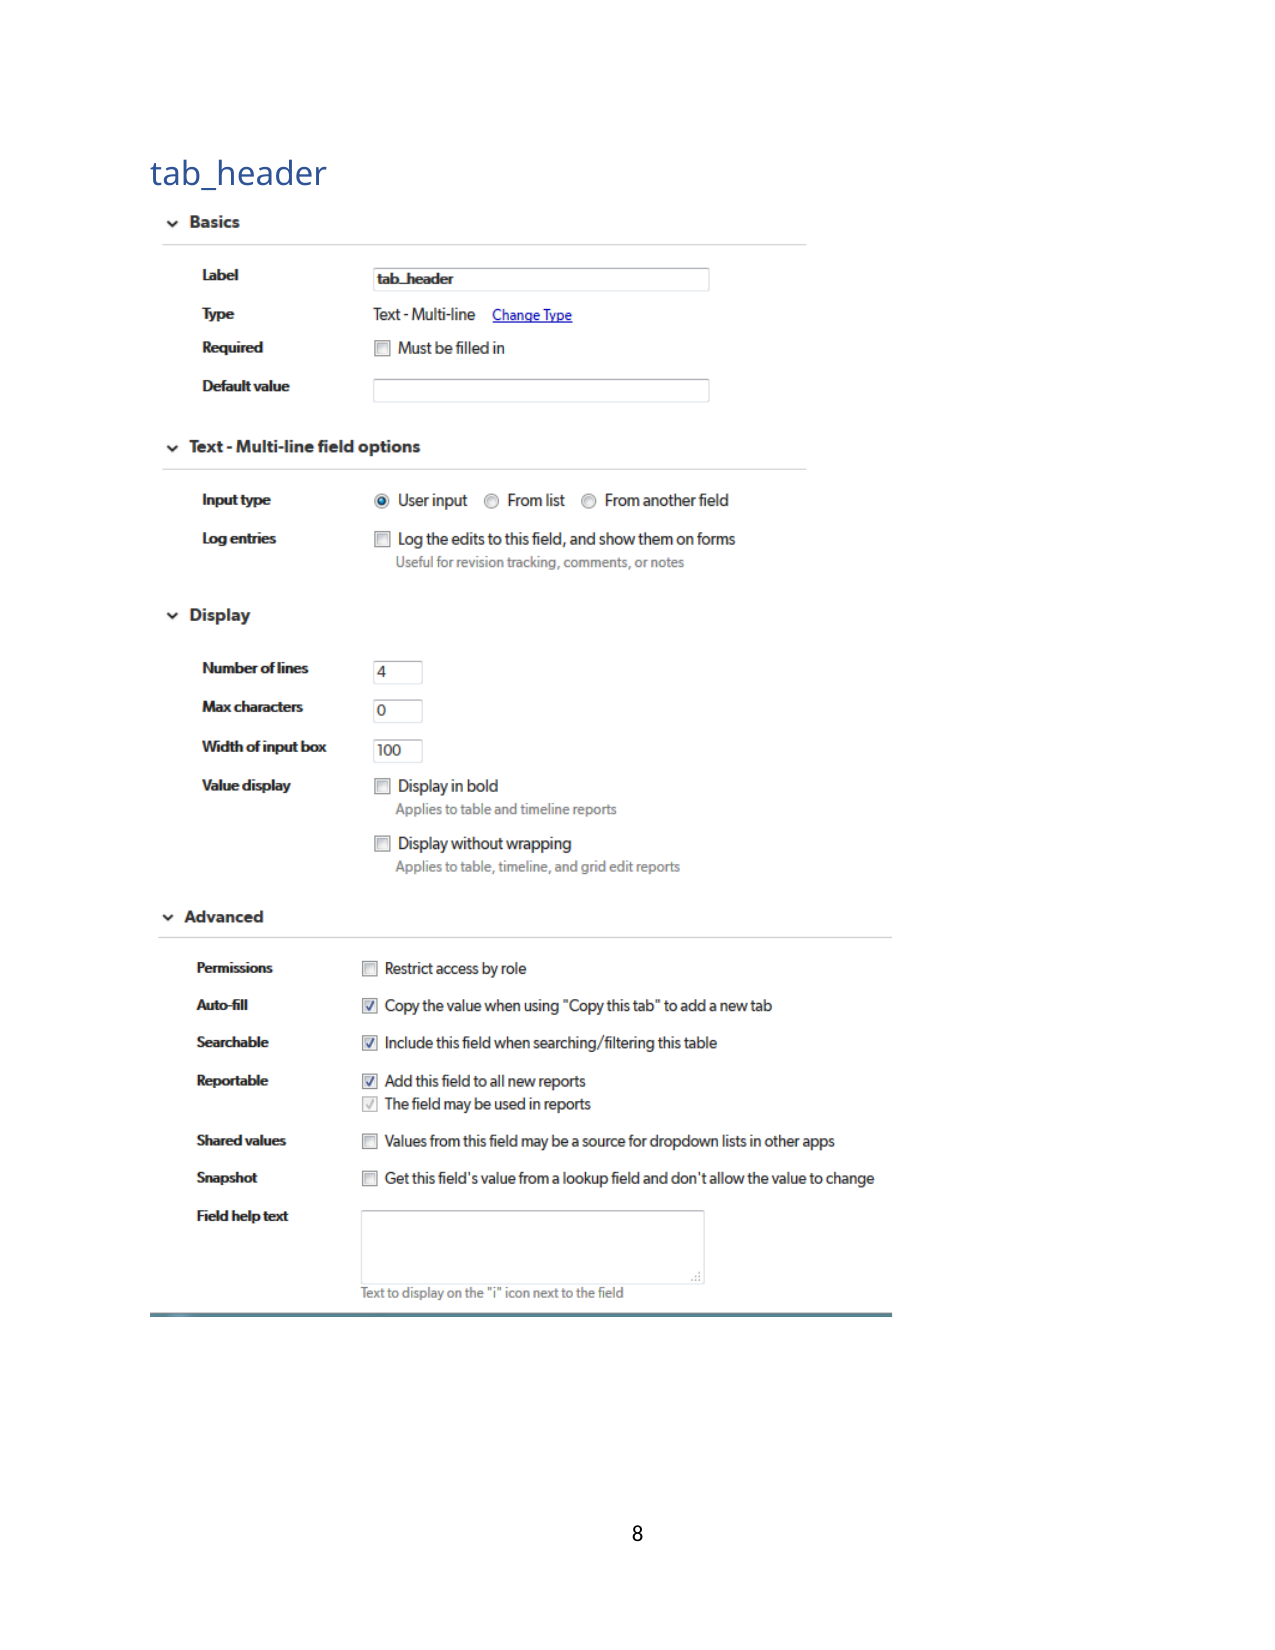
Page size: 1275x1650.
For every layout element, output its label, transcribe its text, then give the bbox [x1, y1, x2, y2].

subtitle tab_header [150, 150, 1125, 195]
picture [150, 198, 807, 883]
picture [150, 901, 893, 1317]
